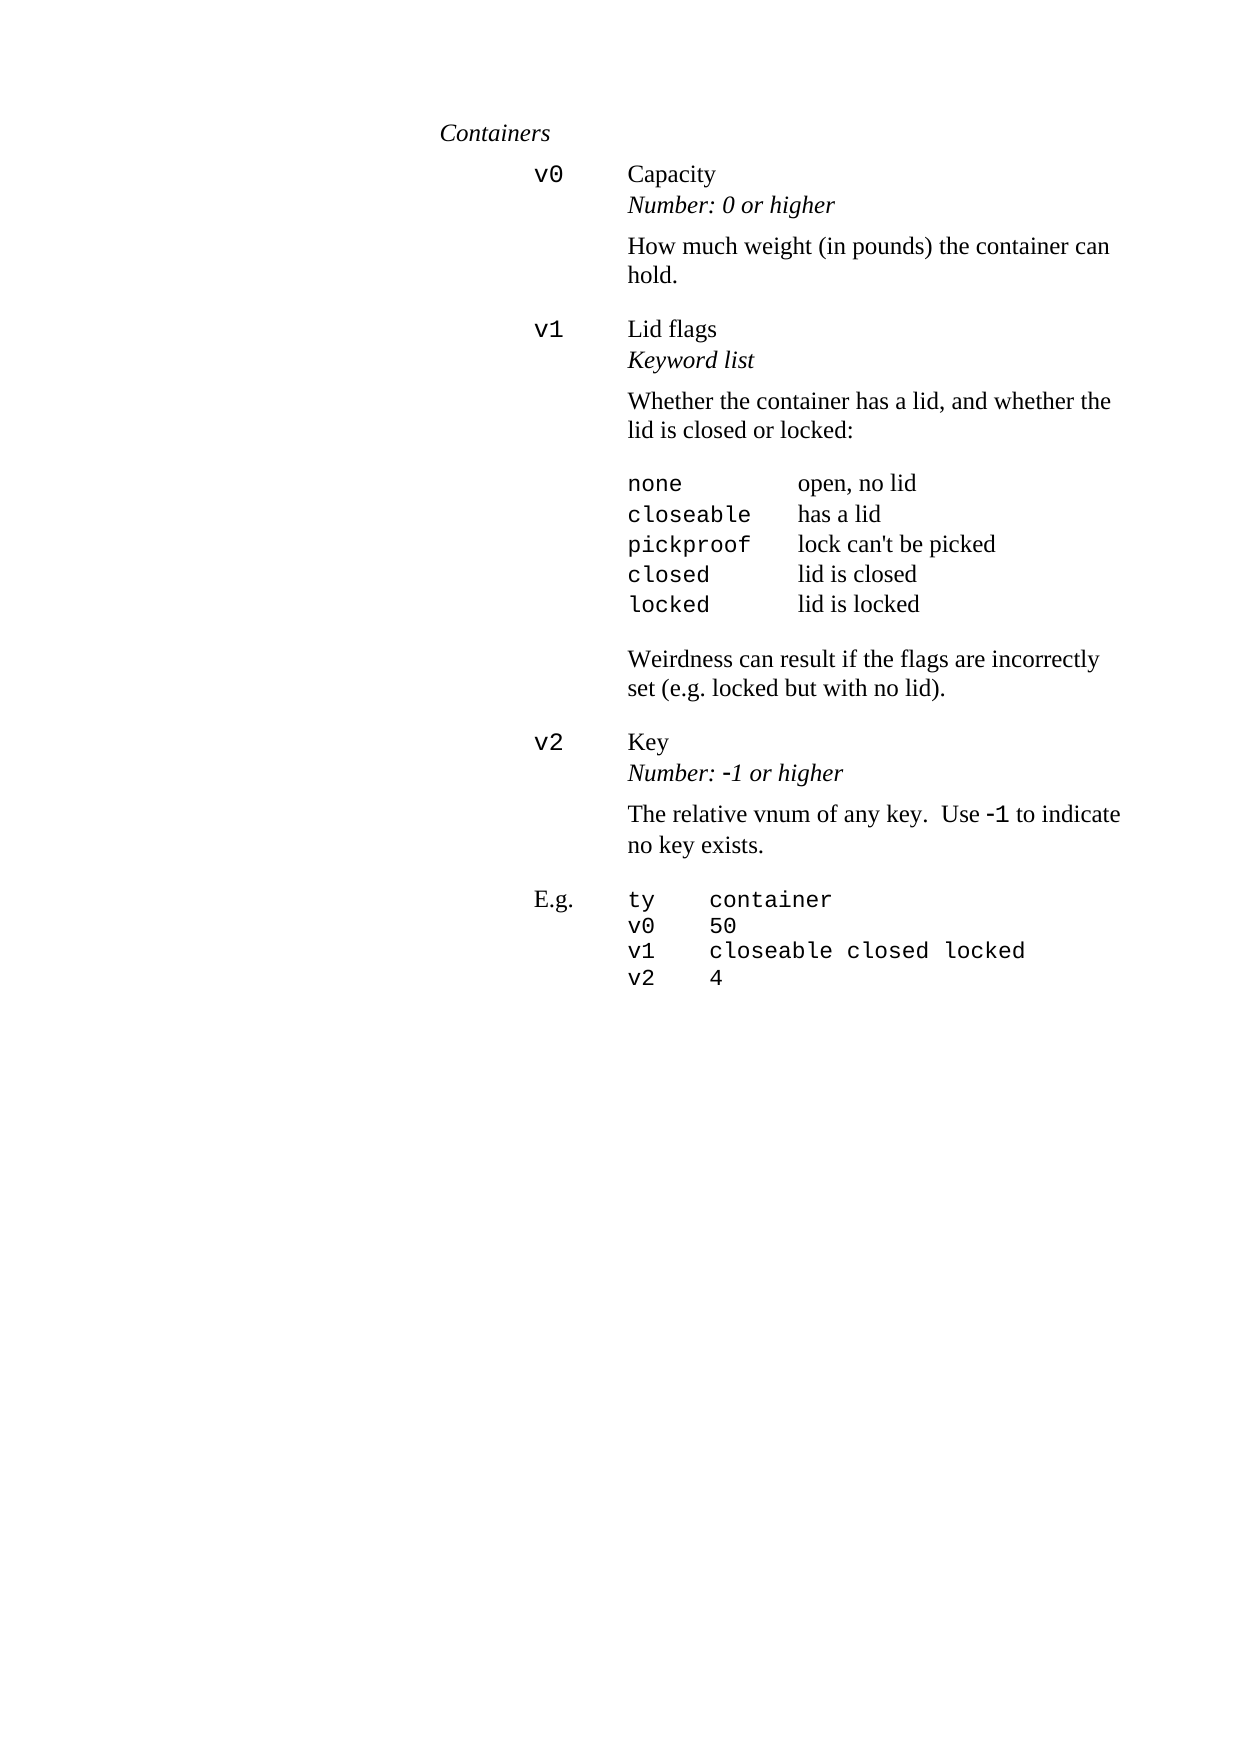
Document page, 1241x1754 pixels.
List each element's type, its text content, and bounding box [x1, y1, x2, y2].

subtitle v1 closeable closed locked [439, 940, 1122, 966]
subtitle E.g. ty container [439, 884, 1122, 914]
subtitle Weirdness can result if the flags are incorrectly set (e.g. locked but with no lid). [439, 644, 1122, 702]
subtitle v1 Lid flags [439, 314, 1122, 345]
subtitle v2 4 [439, 966, 1122, 992]
subtitle Whether the container has a lid, and whether the lid is closed or locked: [439, 386, 1122, 443]
subtitle closeable has a lid [439, 499, 1122, 529]
subtitle The relative vnum of any key. Use -1 to indicate no key exists. [439, 799, 1122, 859]
subtitle v2 Key [439, 727, 1122, 758]
subtitle Number: 0 or higher [439, 190, 1122, 219]
subtitle Keyword list [439, 345, 1122, 373]
subtitle pickproof lock can't be picked [439, 529, 1122, 559]
subtitle closed lid is closed [439, 559, 1122, 589]
subtitle none open, no lid [439, 468, 1122, 499]
subtitle v0 Capacity [439, 159, 1122, 190]
subtitle How much weight (in pounds) the container can hold. [439, 231, 1122, 289]
subtitle Number: -1 or higher [439, 758, 1122, 787]
subtitle v0 50 [439, 914, 1122, 940]
subtitle locked lid is locked [439, 589, 1122, 619]
subtitle Containers [439, 118, 1122, 147]
